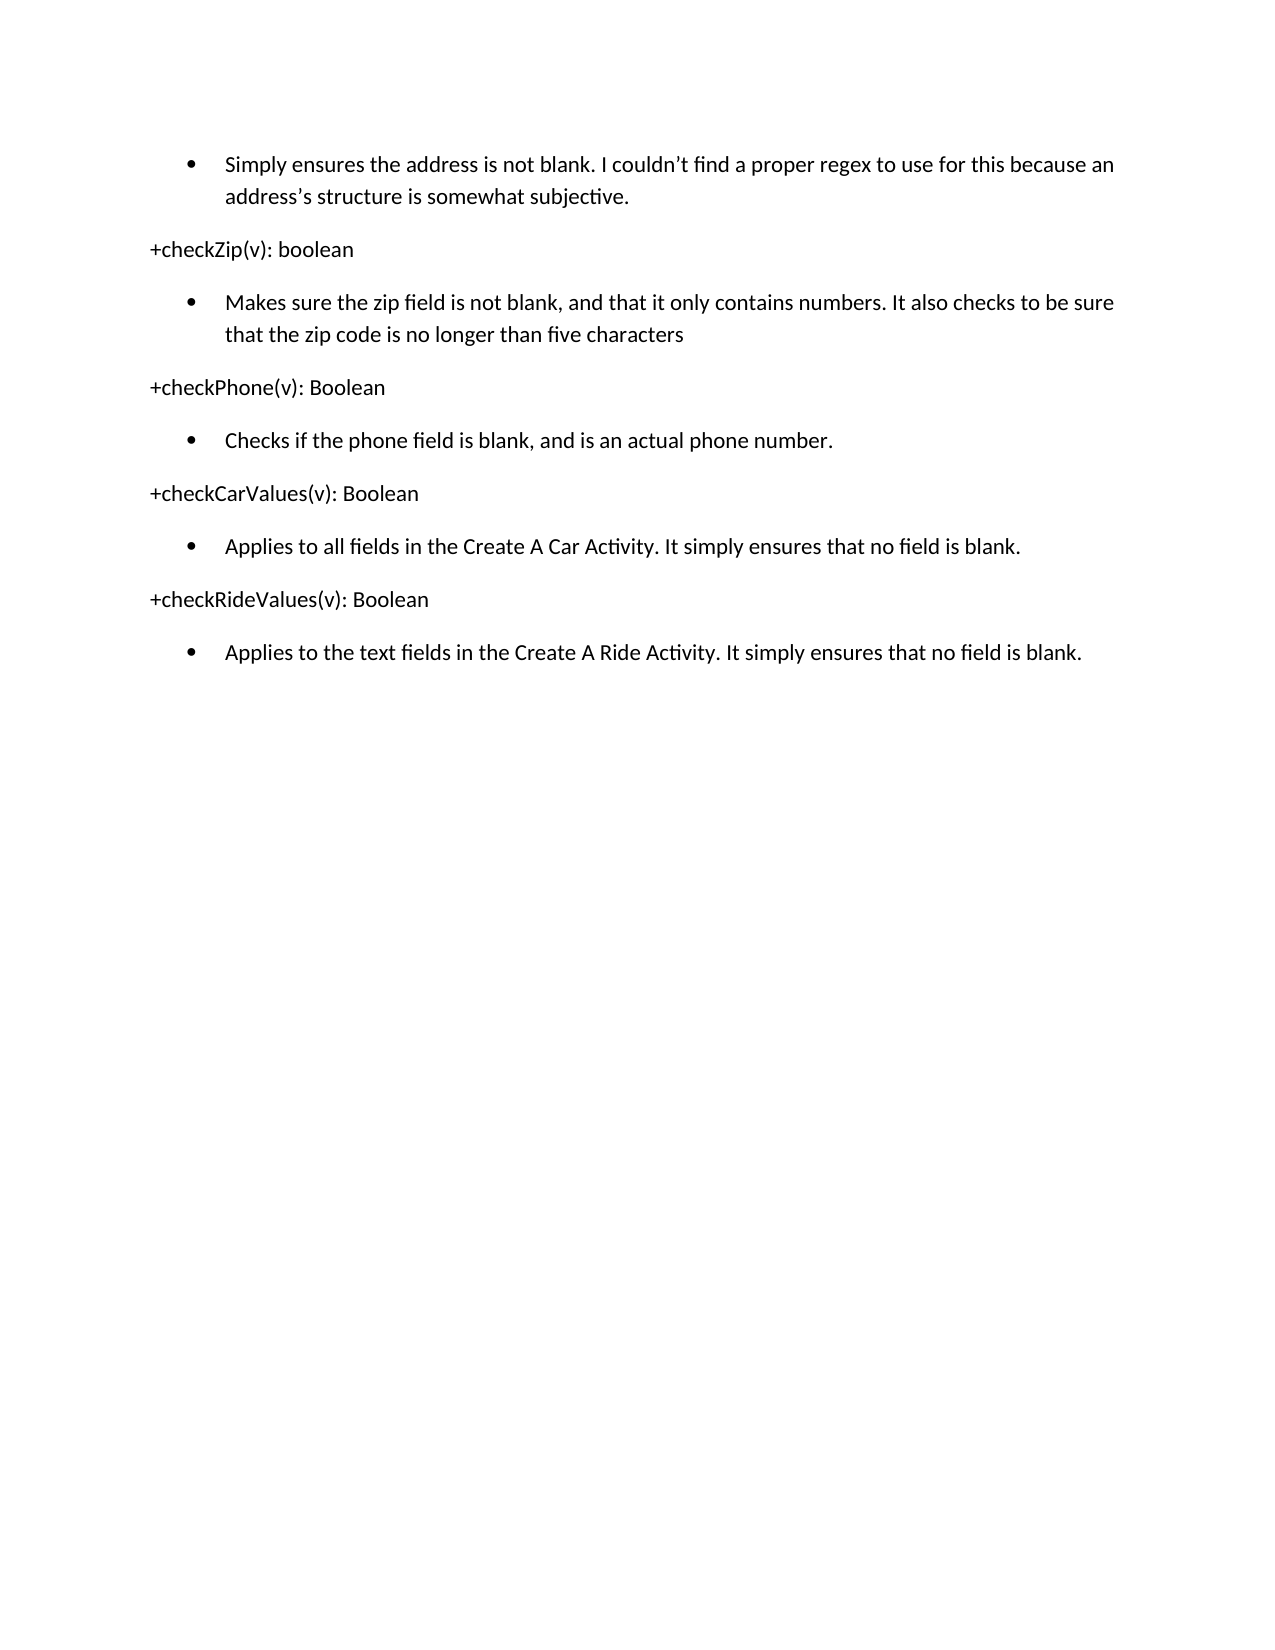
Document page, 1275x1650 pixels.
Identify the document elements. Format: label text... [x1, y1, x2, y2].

text +checkZip(v): boolean [150, 235, 1125, 263]
text +checkPhone(v): Boolean [150, 373, 1125, 401]
list Checks if the phone field is blank, and is an actual phone number. [187, 426, 1125, 454]
text +checkCarValues(v): Boolean [150, 479, 1125, 507]
list Applies to the text fields in the Create A Ride Activity. It simply ensures that no field is blank. [187, 638, 1125, 667]
list Makes sure the zip field is not blank, and that it only contains numbers. It also checks to be sure that the zip code is no longer than five characters [187, 288, 1125, 348]
text +checkRideValues(v): Boolean [150, 586, 1125, 613]
list Simply ensures the address is not blank. I couldn’t find a proper regex to use for this because an address’s structure is somewhat subjective. [187, 150, 1125, 210]
list Applies to all fields in the Create A Car Activity. It simply ensures that no field is blank. [187, 532, 1125, 561]
